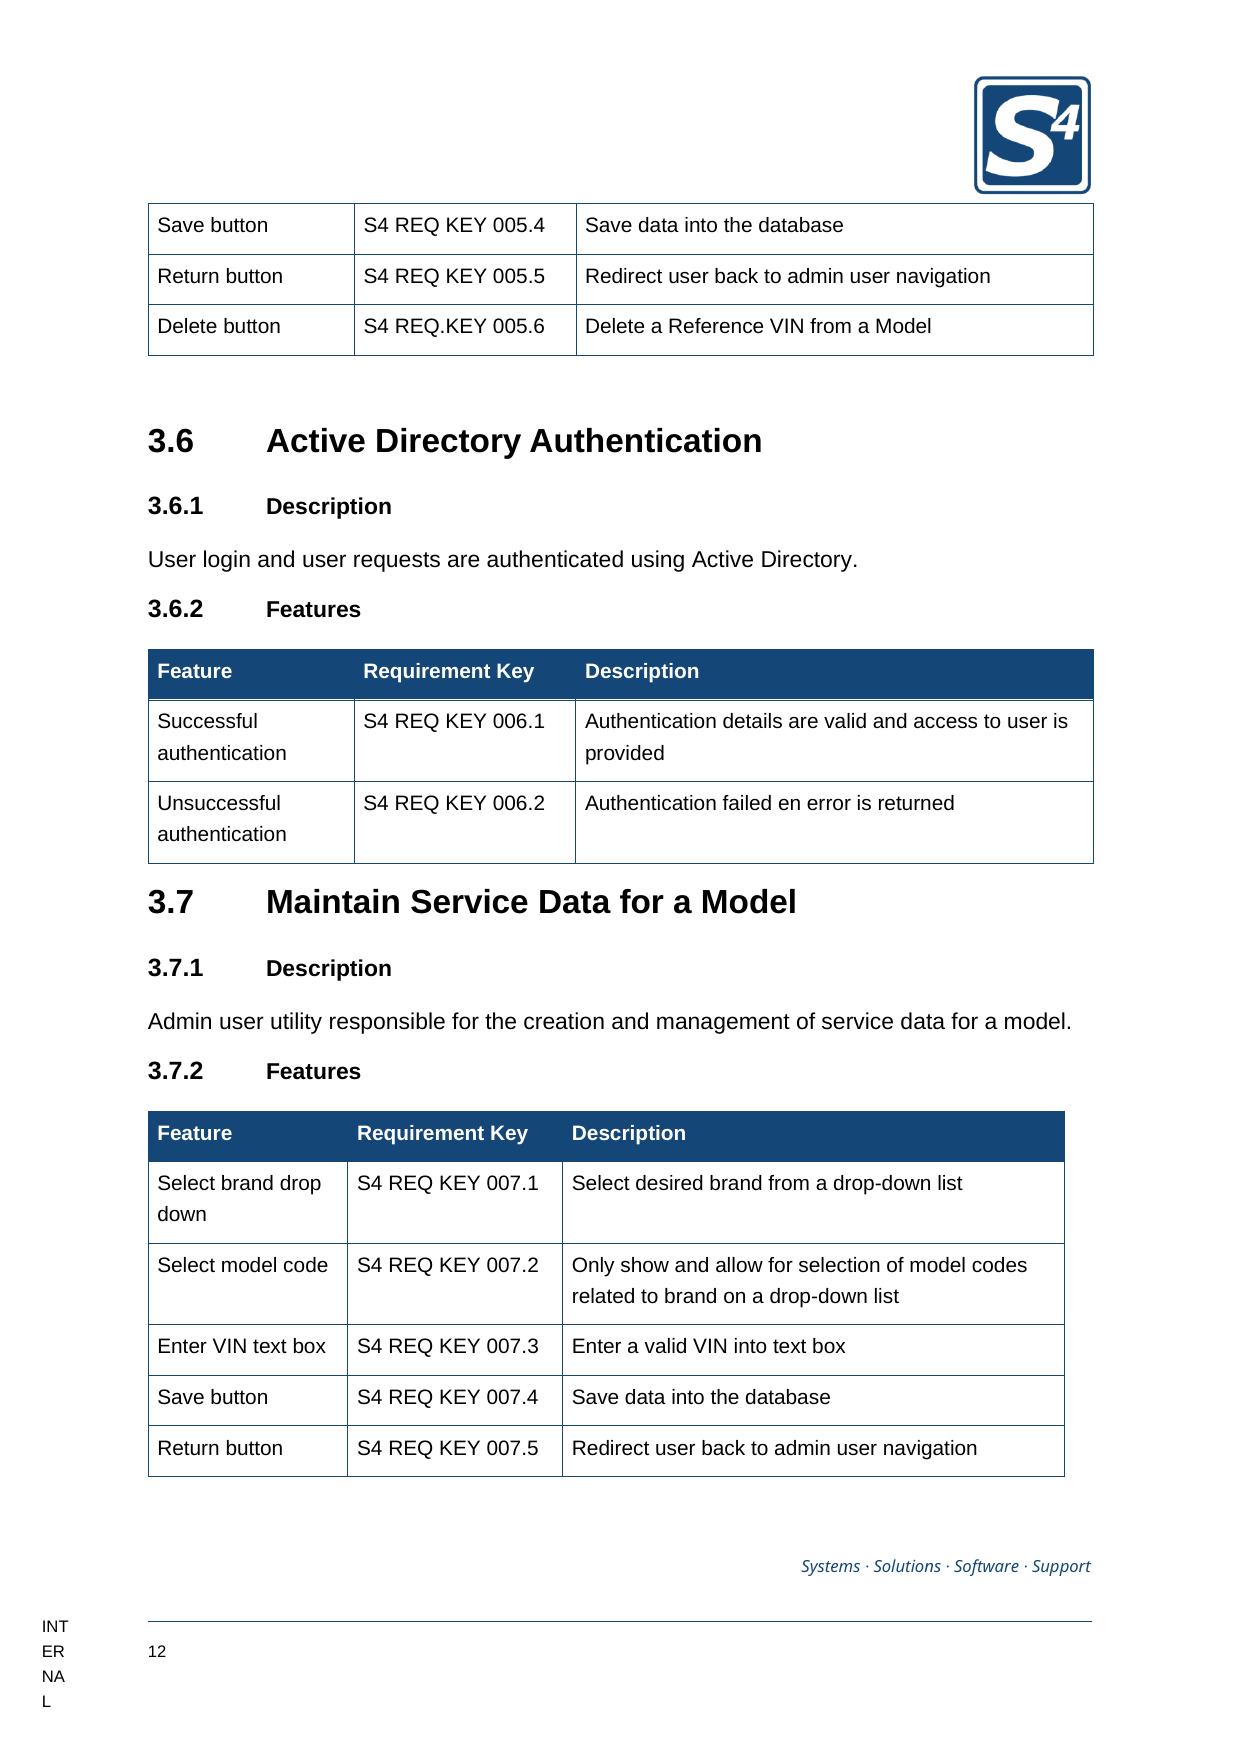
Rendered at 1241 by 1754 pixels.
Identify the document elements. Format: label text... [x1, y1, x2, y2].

table_cell Save data into the database [563, 1376, 1064, 1425]
table_header Requirement Key [355, 650, 575, 699]
subtitle Maintain Service Data for a Model [148, 864, 1092, 926]
table_cell Authentication failed en error is returned [576, 782, 1093, 863]
table_cell Return button [149, 1426, 347, 1476]
subtitle Features [148, 1054, 1092, 1086]
subtitle Active Directory Authentication [148, 402, 1092, 465]
table_cell Return button [149, 255, 354, 304]
table_cell Redirect user back to admin user navigation [577, 255, 1093, 304]
text User login and user requests are authenticated using Active Directory. [148, 546, 1092, 572]
table_cell Unsuccessful authentication [149, 782, 354, 863]
table_cell S4 REQ KEY 007.4 [348, 1376, 562, 1425]
subtitle Description [148, 951, 1092, 983]
table_header Description [563, 1112, 1064, 1161]
table_cell Successful authentication [149, 701, 354, 781]
table_cell S4 REQ KEY 007.2 [348, 1244, 562, 1324]
table_cell Redirect user back to admin user navigation [563, 1426, 1064, 1476]
table_cell Save data into the database [577, 204, 1093, 253]
table_cell Select desired brand from a drop-down list [563, 1162, 1064, 1243]
subtitle Description [148, 490, 1092, 521]
table_cell Select brand drop down [149, 1162, 347, 1243]
table_header Feature [149, 650, 354, 699]
subtitle Features [148, 593, 1092, 624]
table_cell S4 REQ KEY 006.1 [355, 701, 575, 781]
table_cell Delete button [149, 305, 354, 354]
table_cell Save button [149, 204, 354, 253]
table_cell Enter VIN text box [149, 1325, 347, 1375]
table_cell Enter a valid VIN into text box [563, 1325, 1064, 1375]
picture [972, 75, 1093, 196]
text Admin user utility responsible for the creation and management of service data for a model. [148, 1008, 1092, 1034]
table_cell S4 REQ KEY 007.1 [348, 1162, 562, 1243]
table_cell S4 REQ KEY 005.4 [355, 204, 576, 253]
table_cell S4 REQ KEY 007.5 [348, 1426, 562, 1476]
table_cell Delete a Reference VIN from a Model [577, 305, 1093, 354]
table_cell Authentication details are valid and access to user is provided [576, 701, 1093, 781]
table_cell S4 REQ.KEY 005.6 [355, 305, 576, 354]
table_cell Select model code [149, 1244, 347, 1324]
table_cell S4 REQ KEY 006.2 [355, 782, 575, 863]
table_cell S4 REQ KEY 007.3 [348, 1325, 562, 1375]
table_cell S4 REQ KEY 005.5 [355, 255, 576, 304]
table_header Description [576, 650, 1093, 699]
table_cell Save button [149, 1376, 347, 1425]
table_header Feature [149, 1112, 347, 1161]
table_header Requirement Key [348, 1112, 562, 1161]
table_cell Only show and allow for selection of model codes related to brand on a drop-down list [563, 1244, 1064, 1324]
